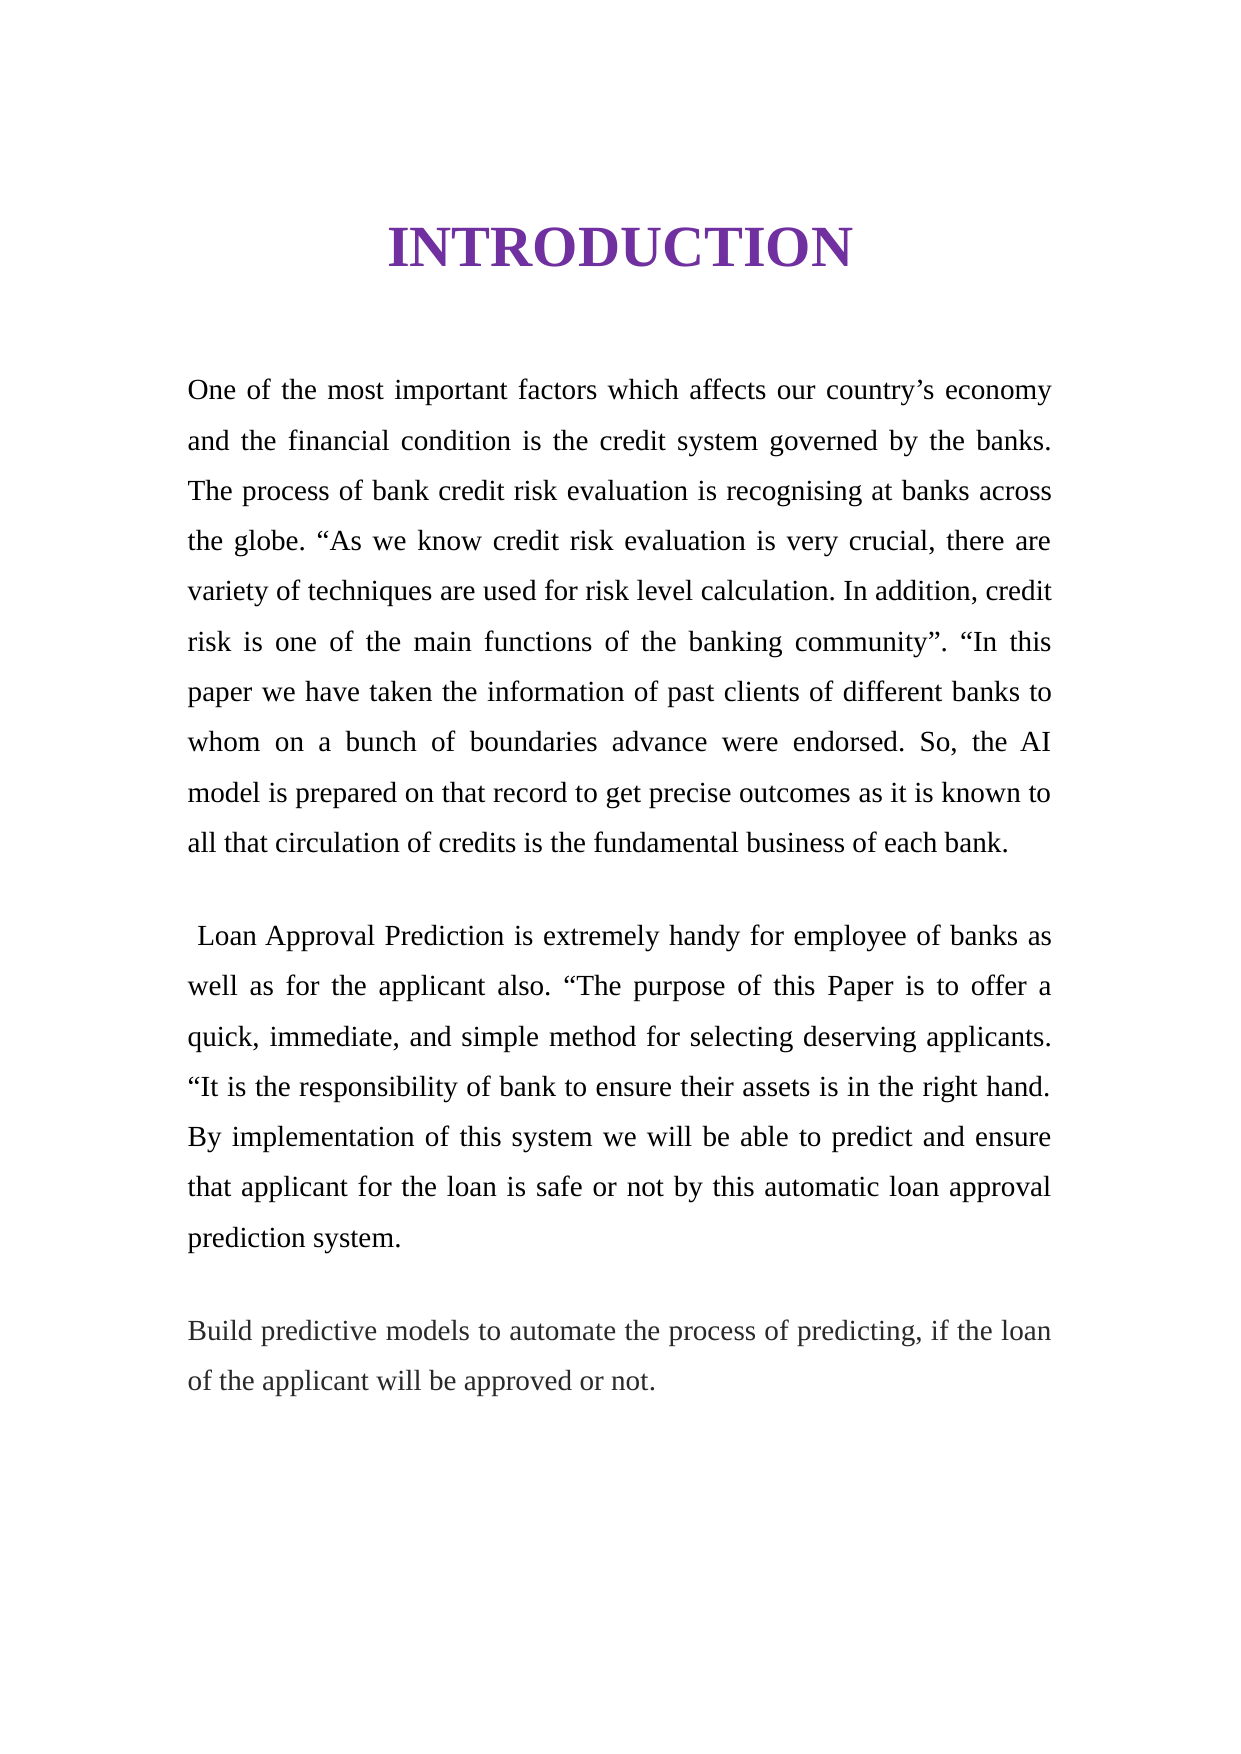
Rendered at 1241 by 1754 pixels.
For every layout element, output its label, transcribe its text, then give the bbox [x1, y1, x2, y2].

text INTRODUCTION [187, 212, 1053, 279]
subtitle One of the most important factors which affects our country’s economy and the financial condition is the credit system governed by the banks. The process of bank credit risk evaluation is recognising at banks across the globe. “As we know credit risk evaluation is very crucial, there are variety of techniques are used for risk level calculation. In addition, credit risk is one of the main functions of the banking community”. “In this paper we have taken the information of past clients of different banks to whom on a bunch of boundaries advance were endorsed. So, the AI model is prepared on that record to get precise outcomes as it is known to all that circulation of credits is the fundamental business of each bank. [187, 372, 1053, 859]
subtitle Loan Approval Prediction is extremely handy for employee of banks as well as for the applicant also. “The purpose of this Paper is to offer a quick, immediate, and simple method for selecting deserving applicants. “It is the responsibility of bank to ensure their assets is in the right hand. By implementation of this system we will be able to predict and ensure that applicant for the loan is safe or not by this automatic loan approval prediction system. [187, 918, 1053, 1253]
subtitle Build predictive models to automate the process of predicting, if the loan of the applicant will be approved or not. [187, 1313, 1053, 1397]
